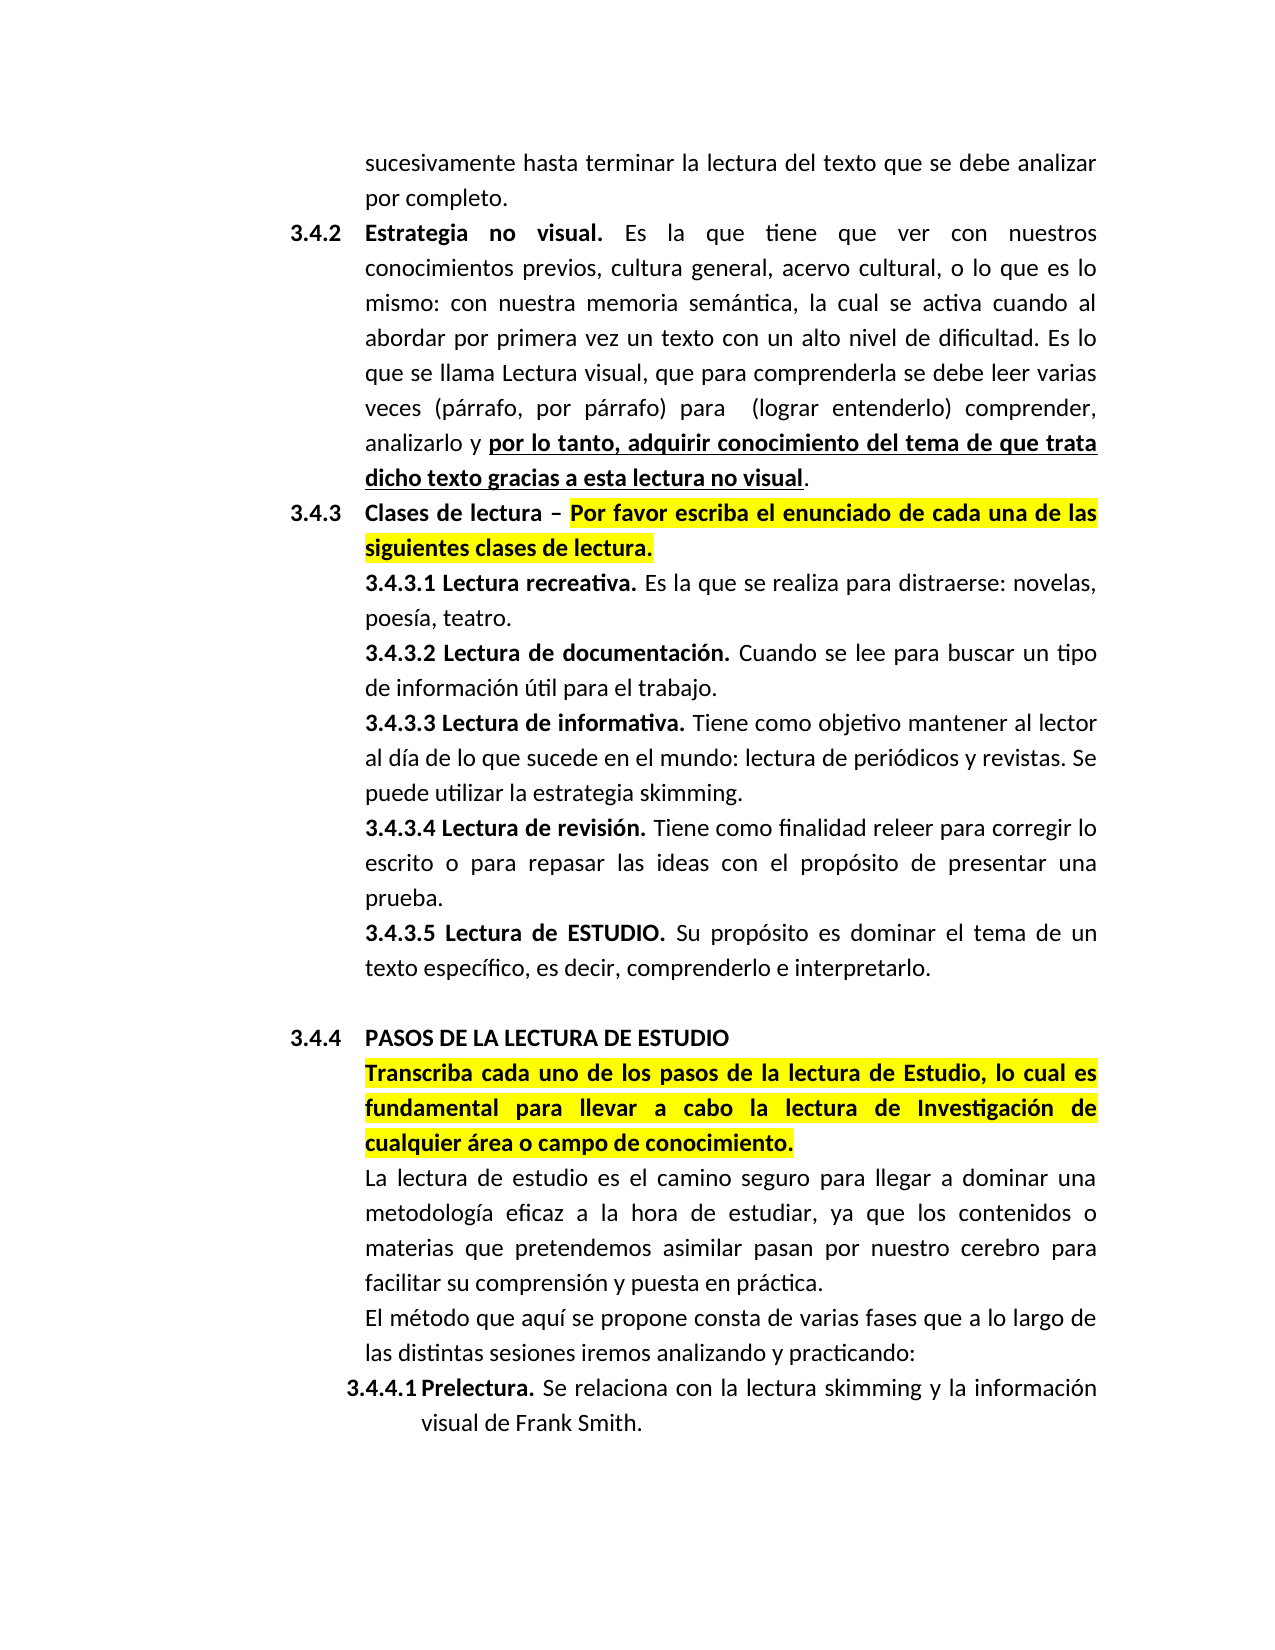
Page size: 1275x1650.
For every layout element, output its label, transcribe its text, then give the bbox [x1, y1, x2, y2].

list 3.4.3.3 Lectura de informativa. Tiene como objetivo mantener al lector al día de lo que sucede en el mundo: lectura de periódicos y revistas. Se puede utilizar la estrategia skimming. [365, 708, 1098, 808]
list El método que aquí se propone consta de varias fases que a lo largo de las distintas sesiones iremos analizando y practicando: [365, 1303, 1098, 1368]
list Prelectura. Se relaciona con la lectura skimming y la información visual de Frank Smith. [346, 1373, 1098, 1438]
list La lectura de estudio es el camino seguro para llegar a dominar una metodología eficaz a la hora de estudiar, ya que los contenidos o materias que pretendemos asimilar pasan por nuestro cerebro para facilitar su comprensión y puesta en práctica. [365, 1163, 1098, 1298]
list 3.4.3.4 Lectura de revisión. Tiene como finalidad releer para corregir lo escrito o para repasar las ideas con el propósito de presentar una prueba. [365, 813, 1098, 913]
list 3.4.3.2 Lectura de documentación. Cuando se lee para buscar un tipo de información útil para el trabajo. [365, 638, 1098, 703]
list 3.4.3.5 Lectura de ESTUDIO. Su propósito es dominar el tema de un texto específico, es decir, comprenderlo e interpretarlo. [365, 918, 1098, 983]
list Clases de lectura – Por favor escriba el enunciado de cada una de las siguientes clases de lectura. [290, 498, 1098, 563]
list 3.4.3.1 Lectura recreativa. Es la que se realiza para distraerse: novelas, poesía, teatro. [365, 568, 1098, 633]
list Estrategia no visual. Es la que tiene que ver con nuestros conocimientos previos, cultura general, acervo cultural, o lo que es lo mismo: con nuestra memoria semántica, la cual se activa cuando al abordar por primera vez un texto con un alto nivel de dificultad. Es lo que se llama Lectura visual, que para comprenderla se debe leer varias veces (párrafo, por párrafo) para (lograr entenderlo) comprender, analizarlo y por lo tanto, adquirir conocimiento del tema de que trata dicho texto gracias a esta lectura no visual. [290, 218, 1098, 493]
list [290, 148, 1098, 213]
list Transcriba cada uno de los pasos de la lectura de Estudio, lo cual es fundamental para llevar a cabo la lectura de Investigación de cualquier área o campo de conocimiento. [365, 1123, 1098, 1158]
list PASOS DE LA LECTURA DE ESTUDIO [290, 1023, 1098, 1053]
